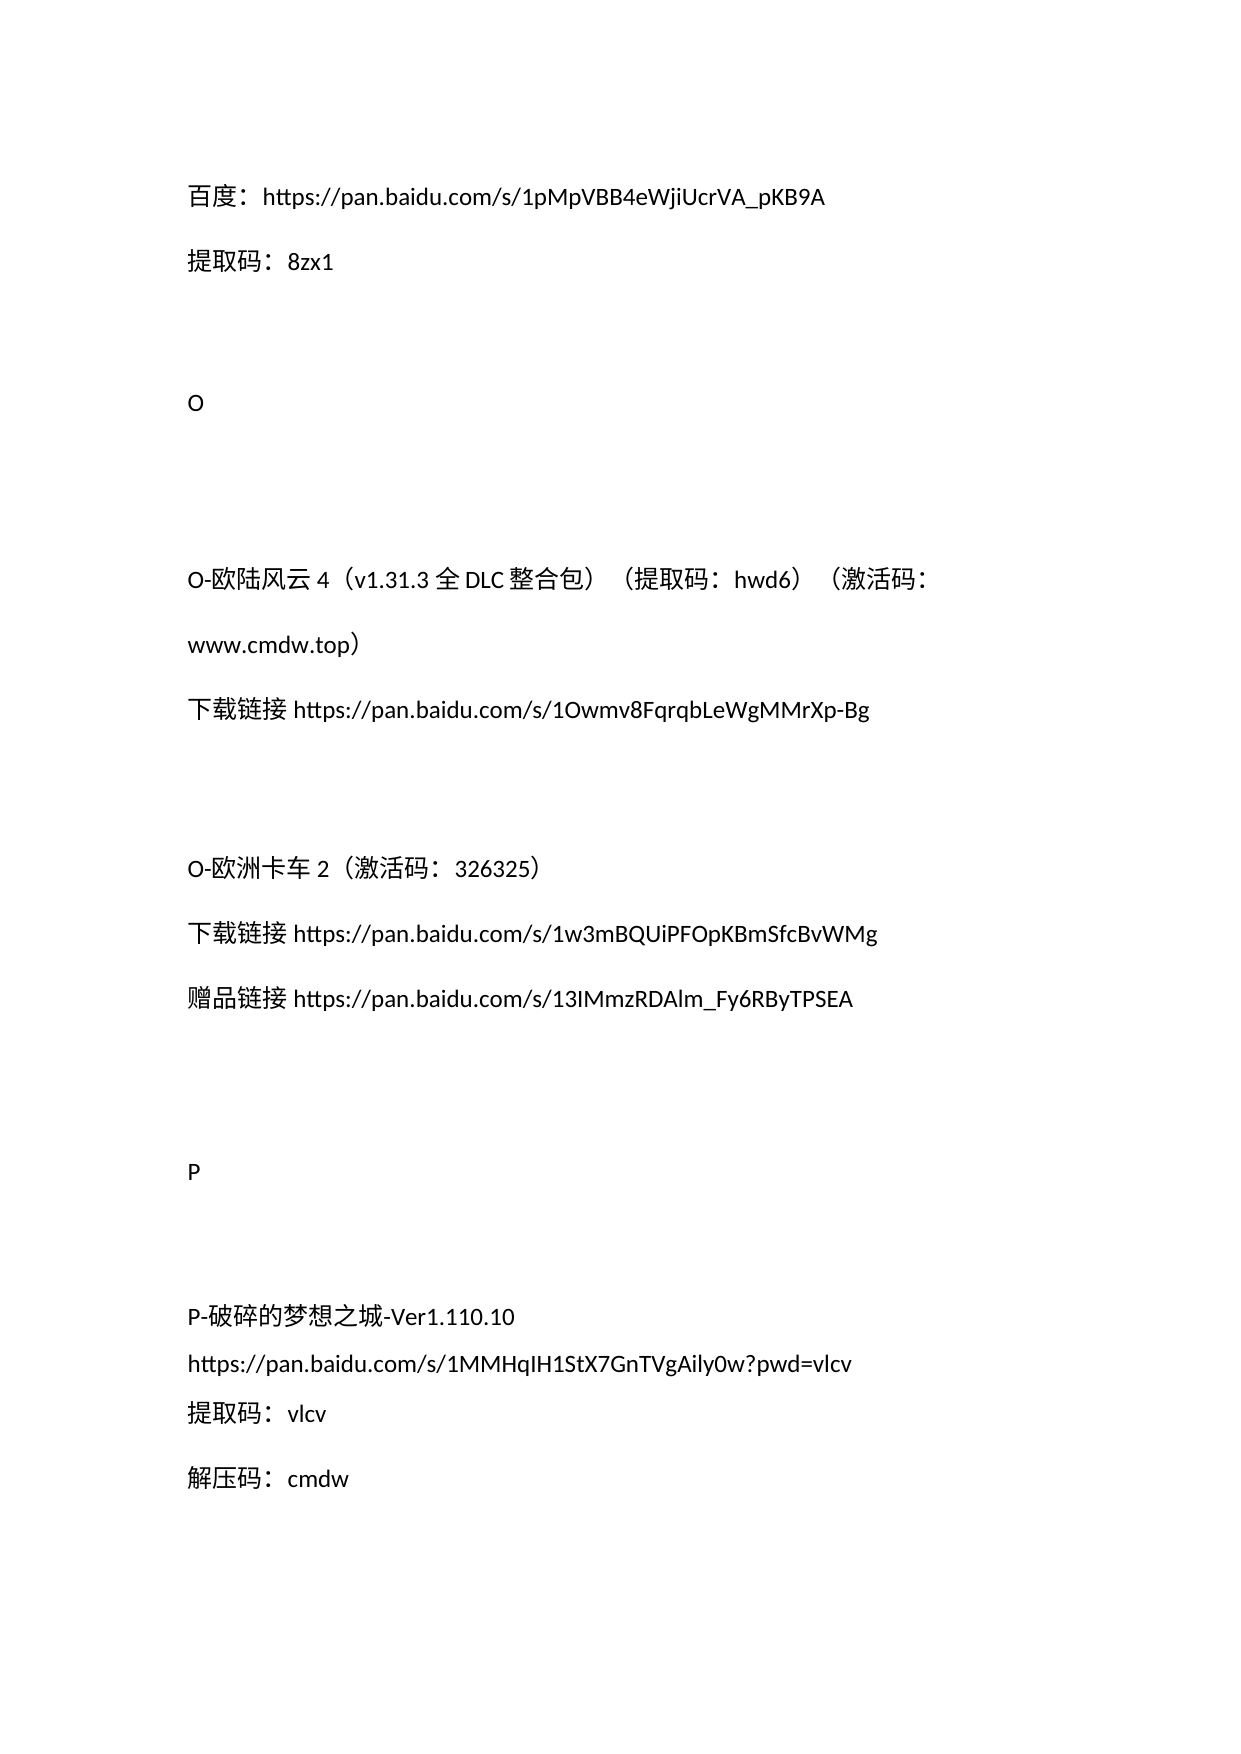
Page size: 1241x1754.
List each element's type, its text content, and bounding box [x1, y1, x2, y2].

text O [187, 386, 1053, 418]
text O-欧洲卡车2（激活码：326325） 下载链接 https://pan.baidu.com/s/1w3mBQUiPFOpKBmSfcBvWMg 赠品链接 https://pan.baidu.com/s/13IMmzRDAlm_Fy6RByTPSEA [187, 834, 1053, 1029]
text P-破碎的梦想之城-Ver1.110.10 https://pan.baidu.com/s/1MMHqIH1StX7GnTVgAily0w?pwd=vlcv 提取码：vlcv 解压码：cmdw [187, 1282, 1053, 1509]
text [187, 162, 1053, 292]
text P [187, 1123, 1053, 1188]
text O-欧陆风云4（v1.31.3 全DLC整合包）（提取码：hwd6）（激活码：www.cmdw.top） 下载链接 https://pan.baidu.com/s/1Owmv8FqrqbLeWgMMrXp-Bg [187, 512, 1053, 740]
